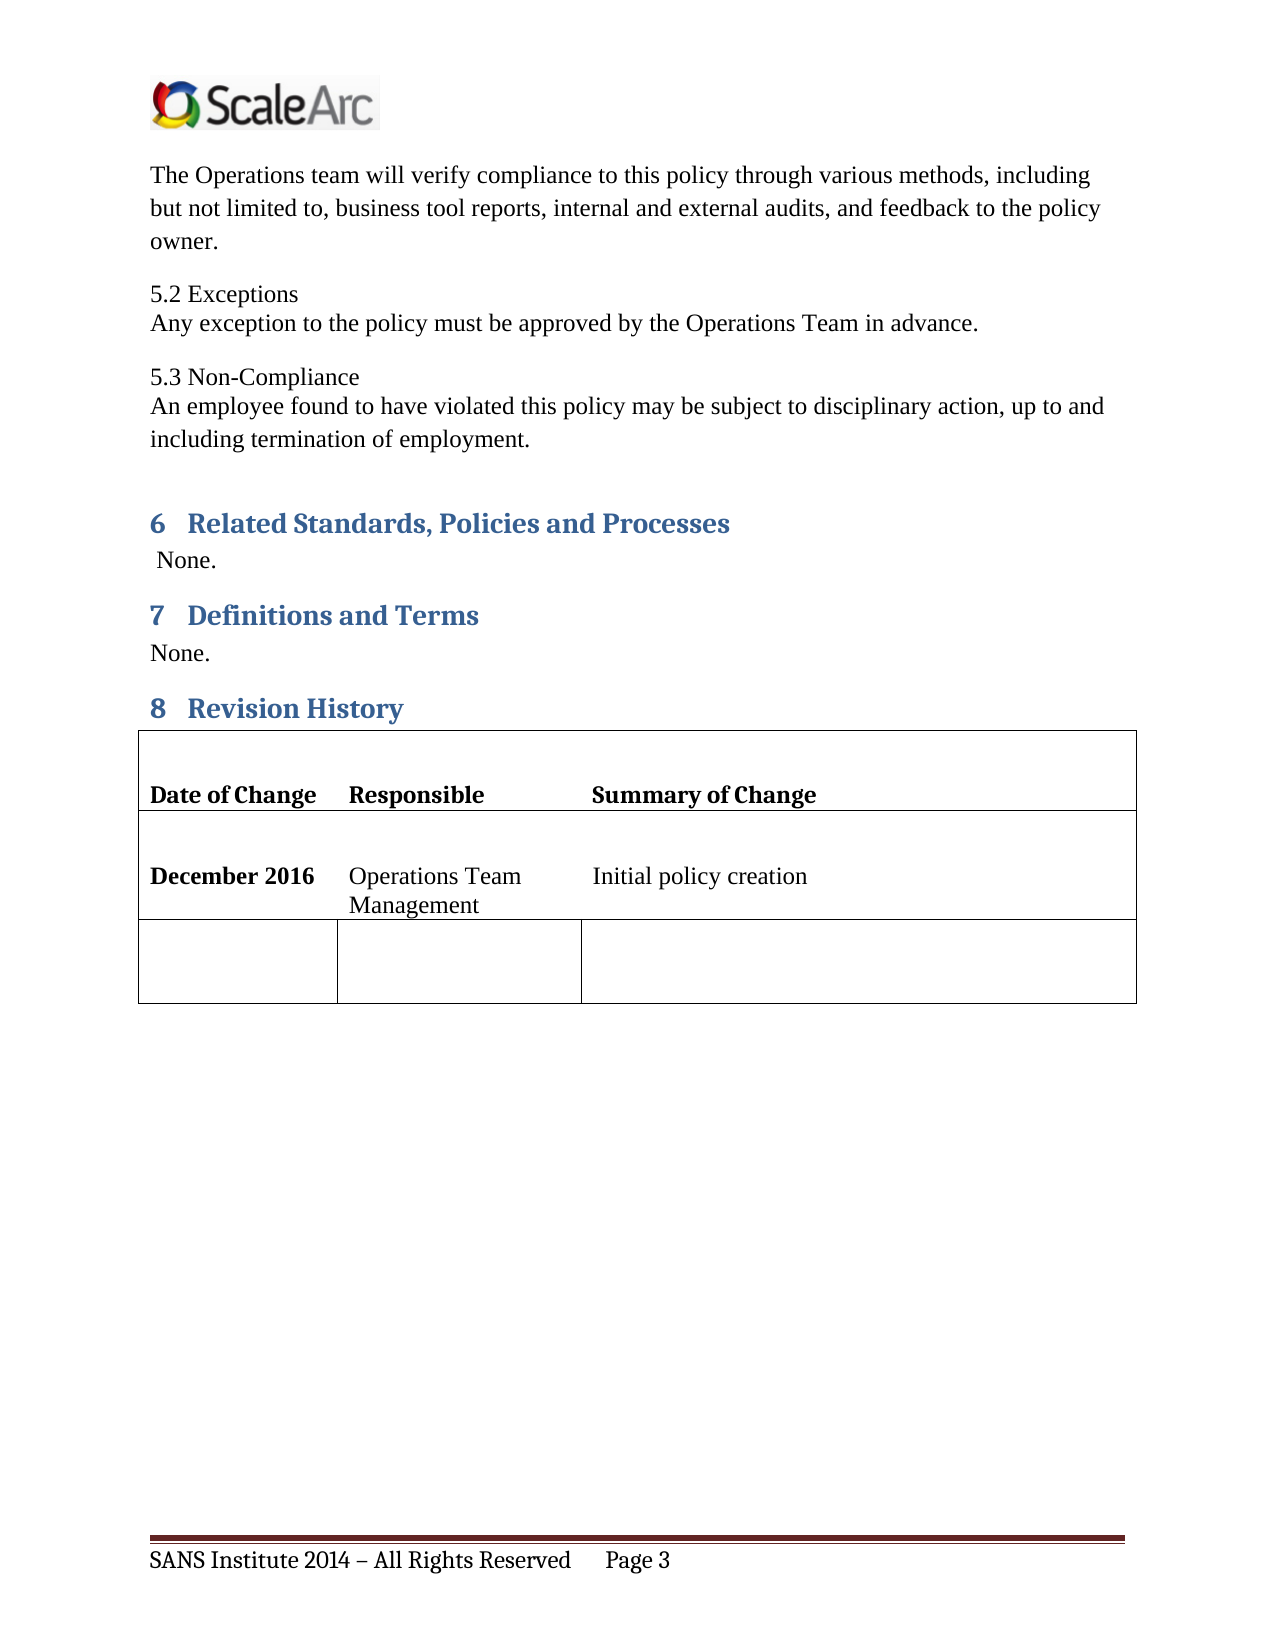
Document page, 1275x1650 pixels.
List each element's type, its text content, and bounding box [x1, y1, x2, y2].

text None. [150, 638, 1125, 667]
list The Operations team will verify compliance to this policy through various methods, including but not limited to, business tool reports, internal and external audits, and feedback to the policy owner. [150, 160, 1125, 254]
subtitle Definitions and Terms [150, 599, 1125, 633]
table_cell December 2016 [139, 811, 337, 919]
text None. [150, 546, 1125, 574]
table_cell [582, 920, 1136, 1003]
subtitle Non-Compliance [150, 362, 1125, 391]
subtitle Exceptions [150, 279, 1125, 308]
table_cell [338, 920, 581, 1003]
subtitle Revision History [150, 692, 1125, 725]
table_cell [139, 920, 337, 1003]
subtitle Related Standards, Policies and Processes [150, 507, 1125, 541]
list An employee found to have violated this policy may be subject to disciplinary action, up to and including termination of employment. [150, 391, 1125, 453]
list Any exception to the policy must be approved by the Operations Team in advance. [150, 308, 1125, 337]
table_header Responsible [338, 731, 581, 810]
table_header Summary of Change [581, 731, 1136, 810]
picture [150, 75, 381, 131]
table_cell Operations Team Management [338, 811, 581, 919]
table_header Date of Change [139, 731, 337, 810]
table_cell Initial policy creation [581, 811, 1136, 919]
